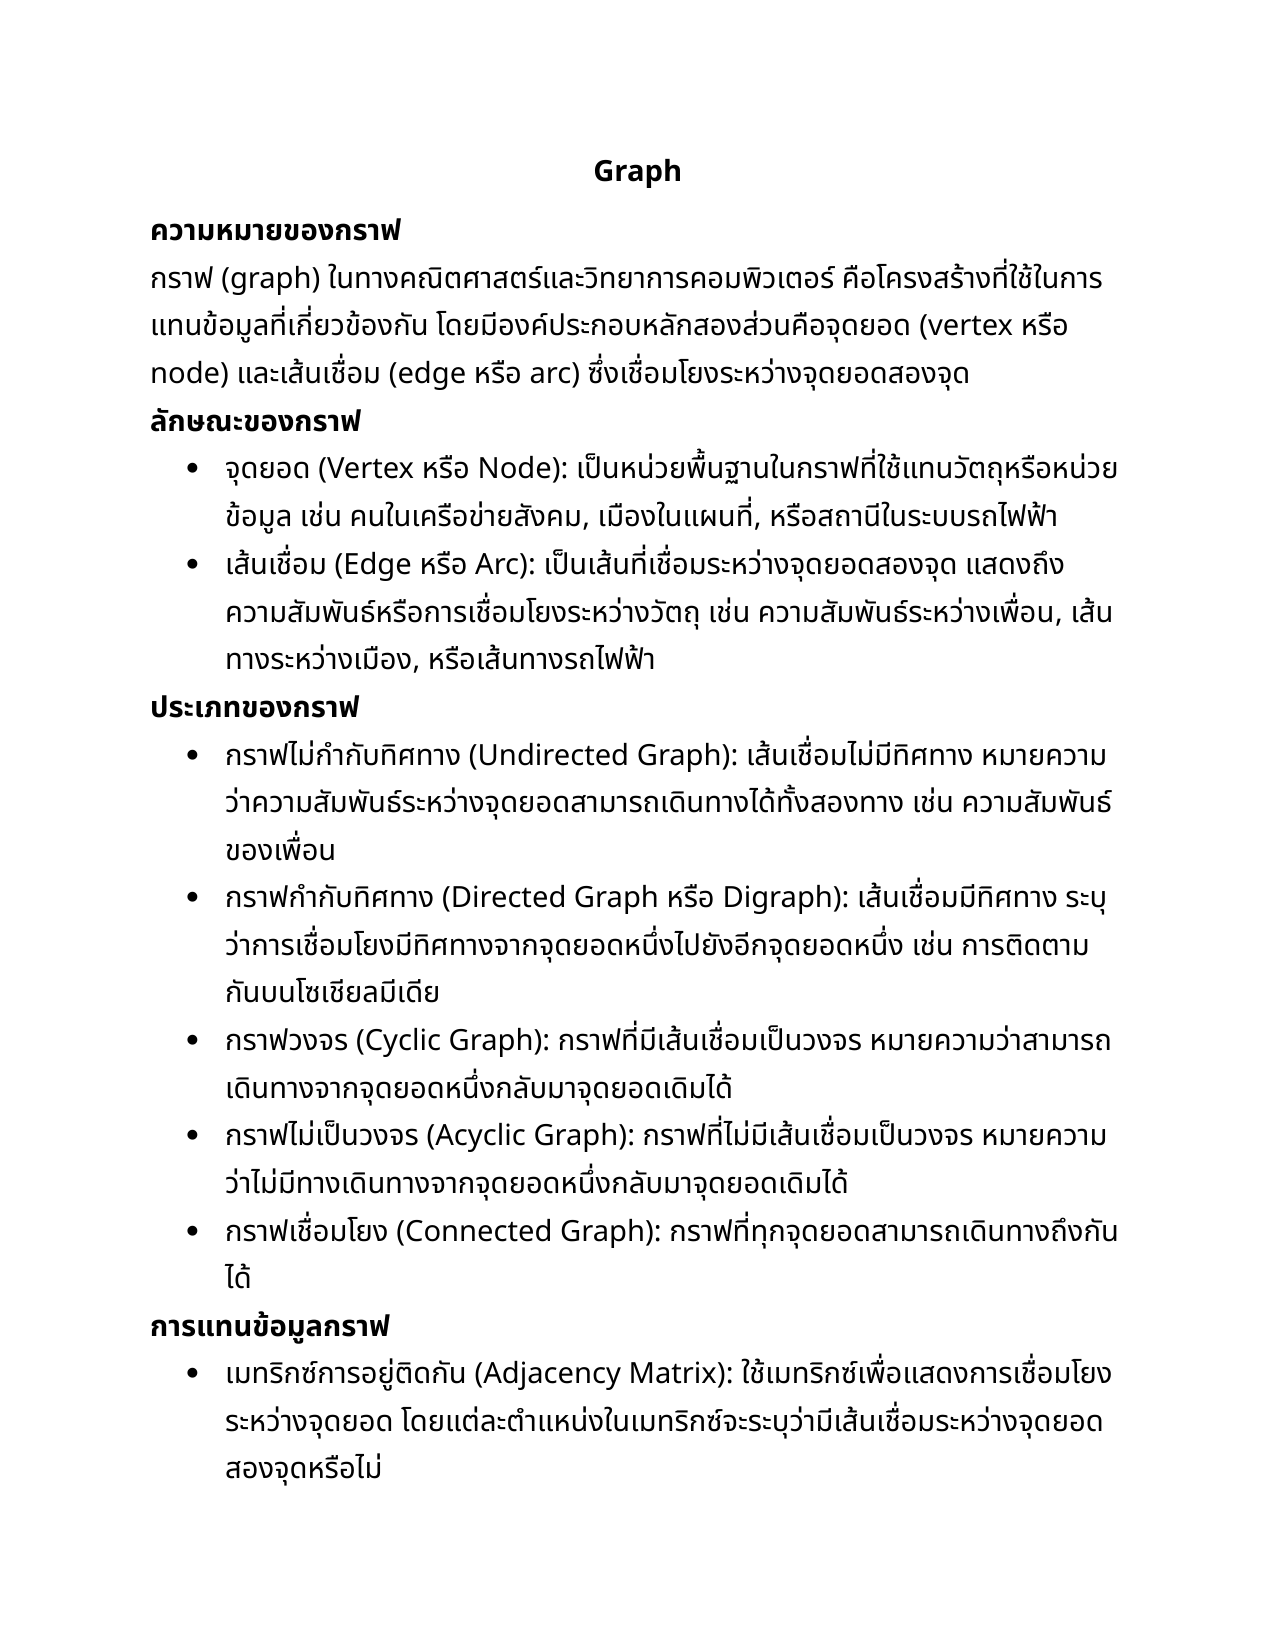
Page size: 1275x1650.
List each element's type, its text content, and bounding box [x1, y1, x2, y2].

text Graph [150, 150, 1125, 190]
text ลักษณะของกราฟ [150, 400, 1125, 444]
text ประเภทของกราฟ [150, 686, 1125, 731]
list เส้นเชื่อม (Edge หรือ Arc): เป็นเส้นที่เชื่อมระหว่างจุดยอดสองจุด แสดงถึงความสัมพันธ์หรือการเชื่อมโยงระหว่างวัตถุ เช่น ความสัมพันธ์ระหว่างเพื่อน, เส้นทางระหว่างเมือง, หรือเส้นทางรถไฟฟ้า [187, 543, 1125, 683]
list กราฟกำกับทิศทาง (Directed Graph หรือ Digraph): เส้นเชื่อมมีทิศทาง ระบุว่าการเชื่อมโยงมีทิศทางจากจุดยอดหนึ่งไปยังอีกจุดยอดหนึ่ง เช่น การติดตามกันบนโซเชียลมีเดีย [187, 877, 1125, 1016]
list กราฟเชื่อมโยง (Connected Graph): กราฟที่ทุกจุดยอดสามารถเดินทางถึงกันได้ [187, 1210, 1125, 1302]
list จุดยอด (Vertex หรือ Node): เป็นหน่วยพื้นฐานในกราฟที่ใช้แทนวัตถุหรือหน่วยข้อมูล เช่น คนในเครือข่ายสังคม, เมืองในแผนที่, หรือสถานีในระบบรถไฟฟ้า [187, 448, 1125, 540]
text ความหมายของกราฟ [150, 209, 1125, 253]
list กราฟไม่เป็นวงจร (Acyclic Graph): กราฟที่ไม่มีเส้นเชื่อมเป็นวงจร หมายความว่าไม่มีทางเดินทางจากจุดยอดหนึ่งกลับมาจุดยอดเดิมได้ [187, 1114, 1125, 1206]
text การแทนข้อมูลกราฟ [150, 1305, 1125, 1349]
list กราฟวงจร (Cyclic Graph): กราฟที่มีเส้นเชื่อมเป็นวงจร หมายความว่าสามารถเดินทางจากจุดยอดหนึ่งกลับมาจุดยอดเดิมได้ [187, 1019, 1125, 1111]
list กราฟไม่กำกับทิศทาง (Undirected Graph): เส้นเชื่อมไม่มีทิศทาง หมายความว่าความสัมพันธ์ระหว่างจุดยอดสามารถเดินทางได้ทั้งสองทาง เช่น ความสัมพันธ์ของเพื่อน [187, 734, 1125, 873]
text กราฟ (graph) ในทางคณิตศาสตร์และวิทยาการคอมพิวเตอร์ คือโครงสร้างที่ใช้ในการแทนข้อมูลที่เกี่ยวข้องกัน โดยมีองค์ประกอบหลักสองส่วนคือจุดยอด (vertex หรือ node) และเส้นเชื่อม (edge หรือ arc) ซึ่งเชื่อมโยงระหว่างจุดยอดสองจุด [150, 257, 1125, 397]
list เมทริกซ์การอยู่ติดกัน (Adjacency Matrix): ใช้เมทริกซ์เพื่อแสดงการเชื่อมโยงระหว่างจุดยอด โดยแต่ละตำแหน่งในเมทริกซ์จะระบุว่ามีเส้นเชื่อมระหว่างจุดยอดสองจุดหรือไม่ [187, 1352, 1125, 1492]
